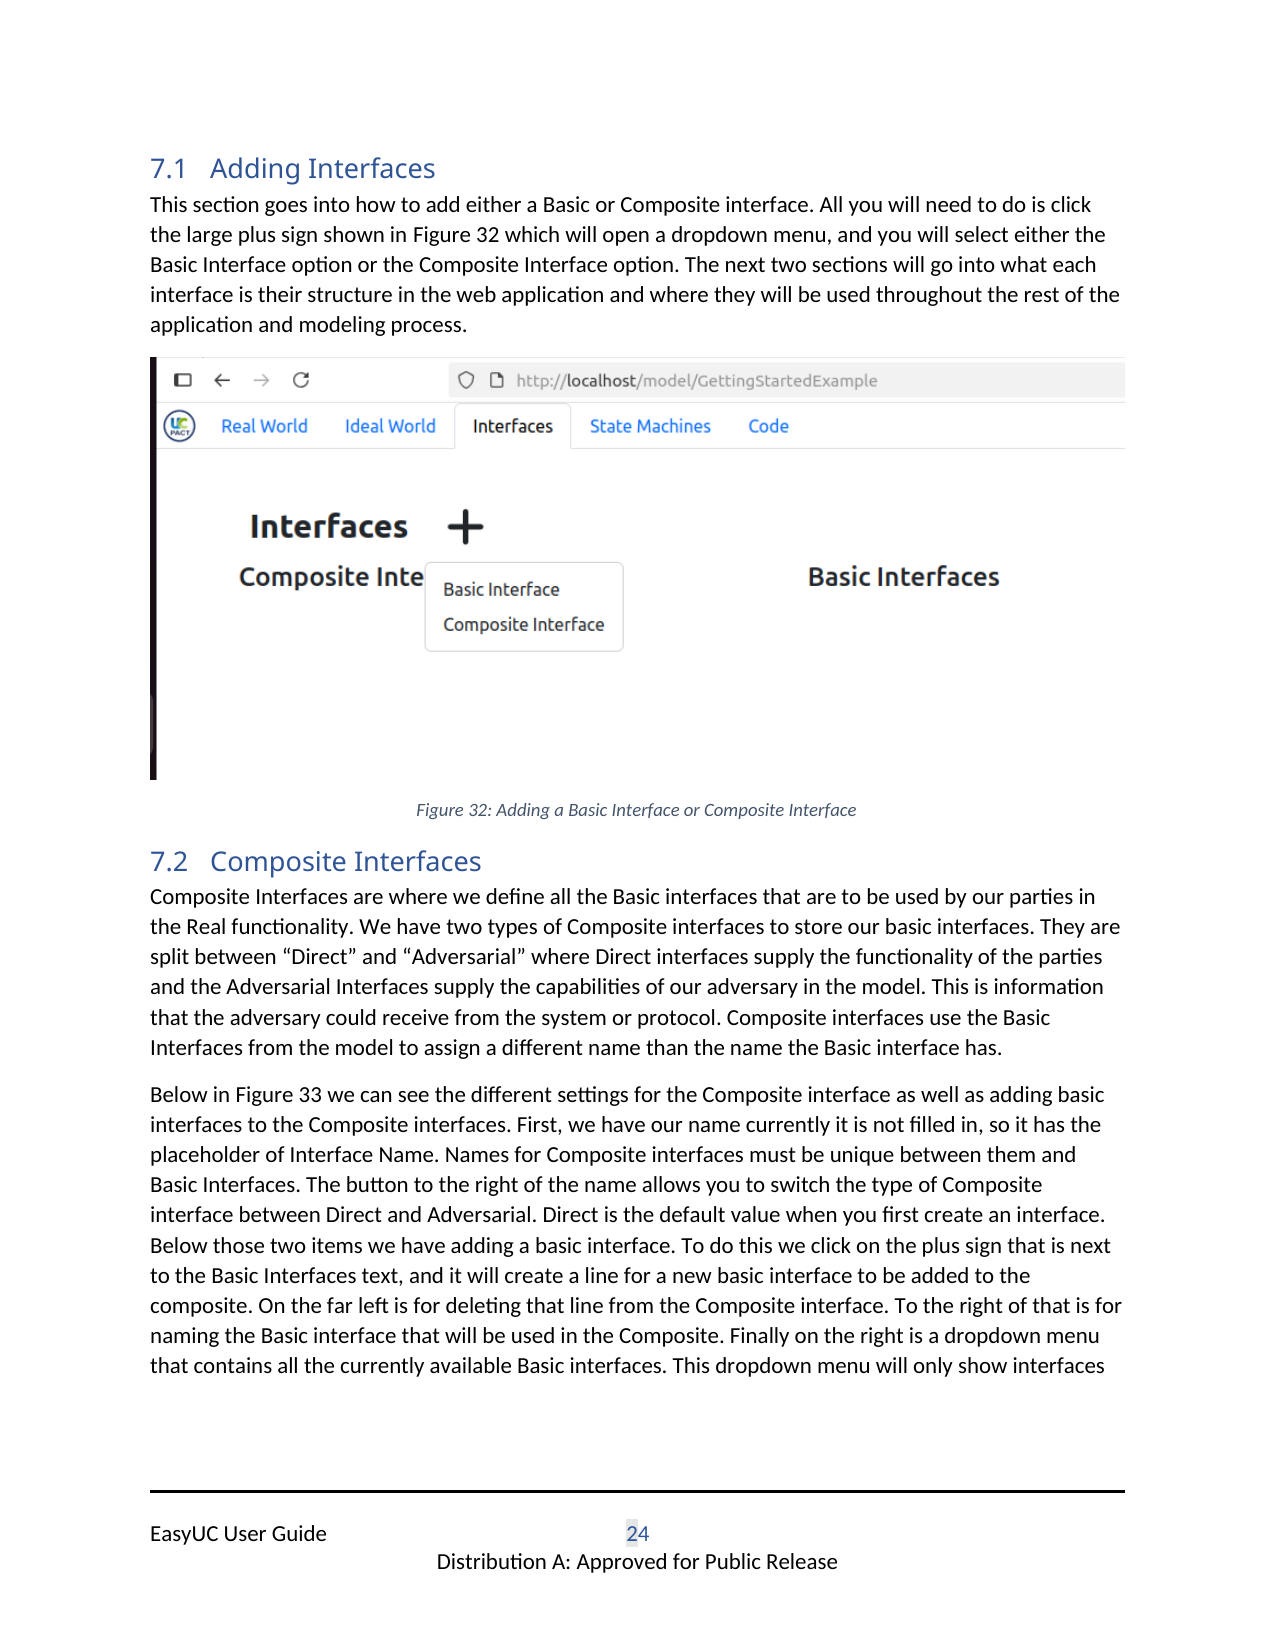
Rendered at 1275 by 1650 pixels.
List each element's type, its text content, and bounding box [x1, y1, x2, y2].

text Figure 32: Adding a Basic Interface or Composite Interface [150, 798, 1125, 821]
subtitle Composite Interfaces [150, 842, 1125, 879]
picture [150, 357, 1125, 780]
text Composite Interfaces are where we define all the Basic interfaces that are to be used by our parties in the Real functionality. We have two types of Composite interfaces to store our basic interfaces. They are split between “Direct” and “Adversarial” where Direct interfaces supply the functionality of the parties and the Adversarial Interfaces supply the capabilities of our adversary in the model. This is information that the adversary could receive from the system or protocol. Composite interfaces use the Basic Interfaces from the model to assign a different name than the name the Basic interface has. [150, 882, 1125, 1061]
text This section goes into how to add either a Basic or Composite interface. All you will need to do is click the large plus sign shown in Figure 32 which will open a dropdown menu, and you will select either the Basic Interface option or the Composite Interface option. The next two sections will go into what each interface is their structure in the web application and where they will be used throughout the rest of the application and modeling process. [150, 190, 1125, 339]
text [150, 1080, 1125, 1379]
subtitle Adding Interfaces [150, 150, 1125, 187]
